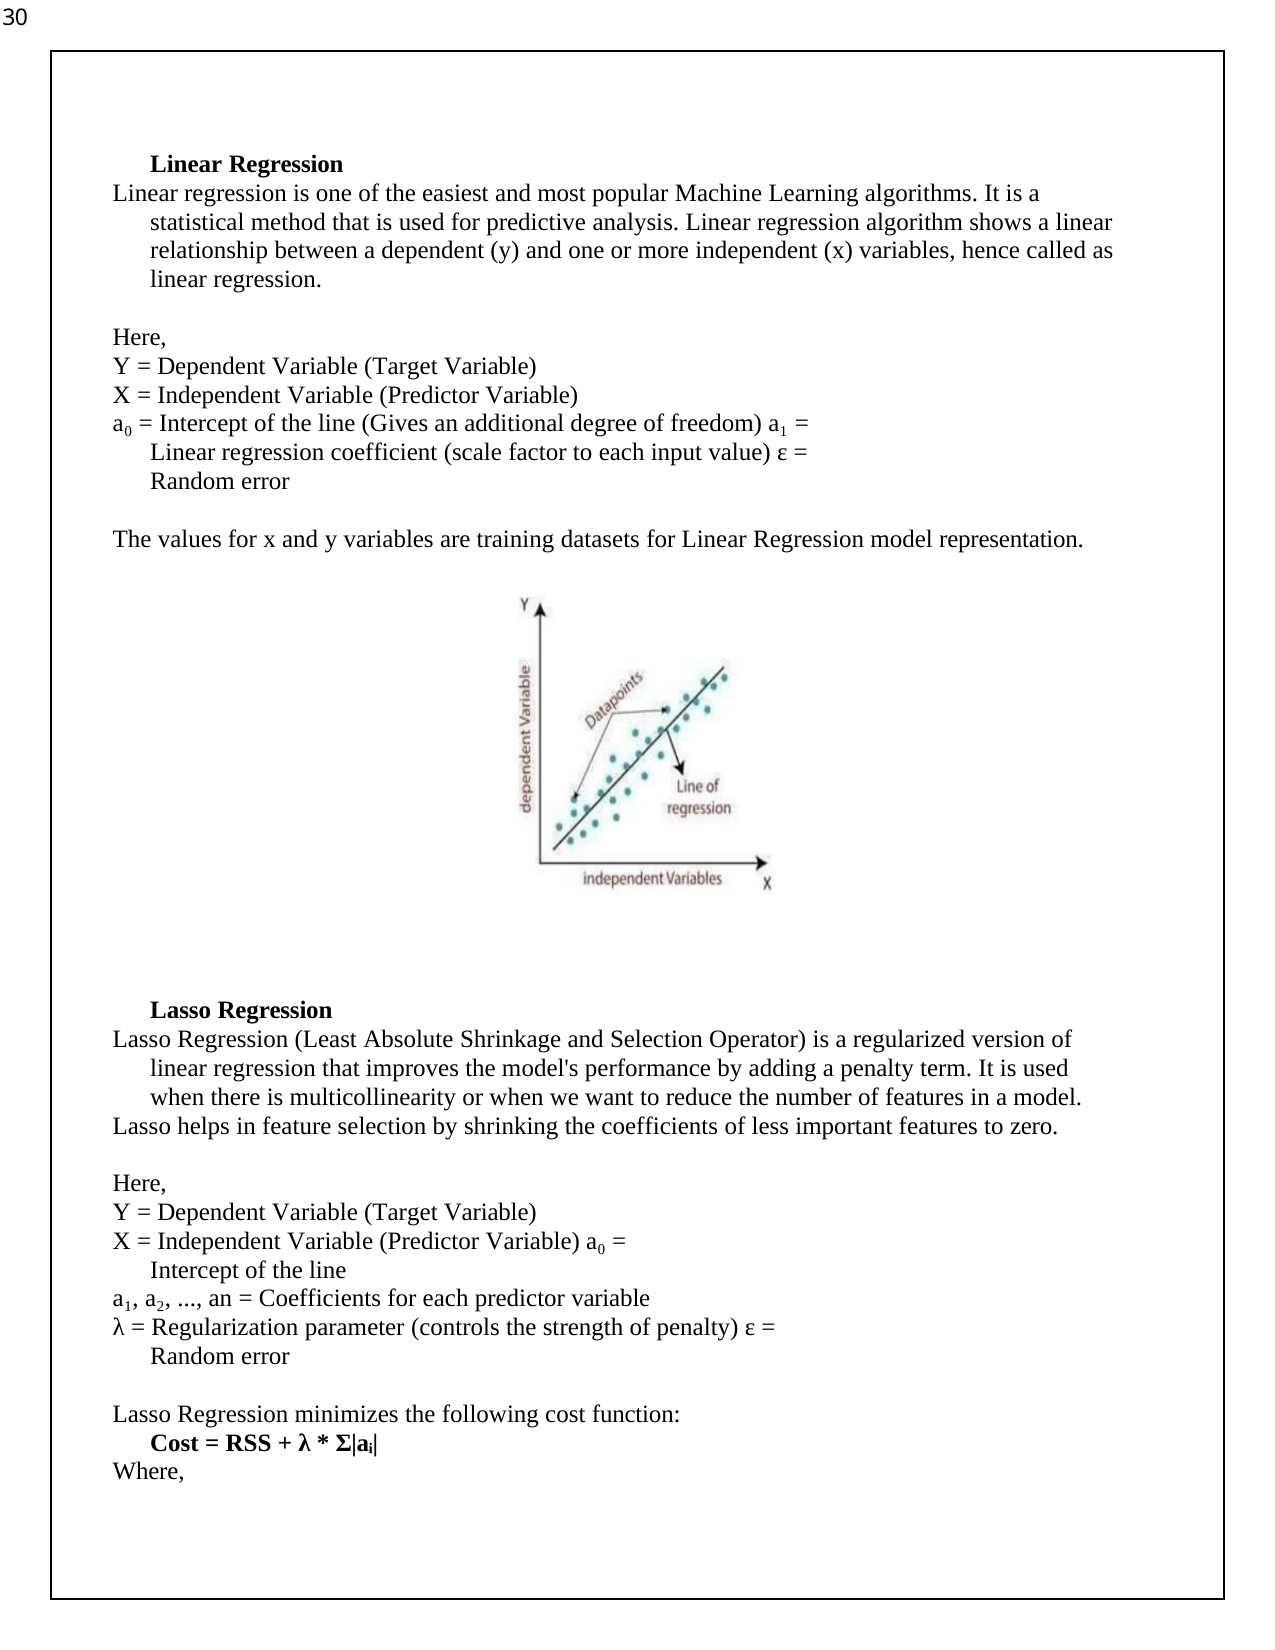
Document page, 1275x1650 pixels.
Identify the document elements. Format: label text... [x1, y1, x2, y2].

subtitle Lasso Regression [150, 996, 1200, 1024]
text Lasso Regression minimizes the following cost function: [112, 1399, 1200, 1428]
text Here, [112, 322, 1200, 351]
text Y = Dependent Variable (Target Variable) [112, 351, 1200, 380]
picture [512, 593, 776, 895]
text The values for x and y variables are training datasets for Linear Regression model representation. [112, 524, 1200, 552]
subtitle Cost = RSS + λ * Σ|aᵢ| [150, 1428, 1200, 1457]
text Y = Dependent Variable (Target Variable) [112, 1197, 1200, 1226]
text Here, [112, 1168, 1200, 1197]
text a₀ = Intercept of the line (Gives an additional degree of freedom) a₁ = Linear regression coefficient (scale factor to each input value) ε = Random error [112, 408, 816, 495]
text Lasso helps in feature selection by shrinking the coefficients of less important features to zero. [112, 1111, 1200, 1139]
text X = Independent Variable (Predictor Variable) [112, 380, 1200, 408]
text Lasso Regression (Least Absolute Shrinkage and Selection Operator) is a regularized version of linear regression that improves the model's performance by adding a penalty term. It is used when there is multicollinearity or when we want to reduce the number of features in a model. [112, 1024, 1118, 1111]
text Linear regression is one of the easiest and most popular Machine Learning algorithms. It is a statistical method that is used for predictive analysis. Linear regression algorithm shows a linear relationship between a dependent (y) and one or more independent (x) variables, hence called as linear regression. [112, 178, 1122, 293]
text Where, [112, 1457, 1200, 1485]
text a₁, a₂, ..., an = Coefficients for each predictor variable [112, 1283, 1200, 1312]
text λ = Regularization parameter (controls the strength of penalty) ε = Random error [112, 1312, 780, 1370]
text X = Independent Variable (Predictor Variable) a₀ = Intercept of the line [112, 1226, 629, 1283]
subtitle Linear Regression [150, 149, 1200, 178]
